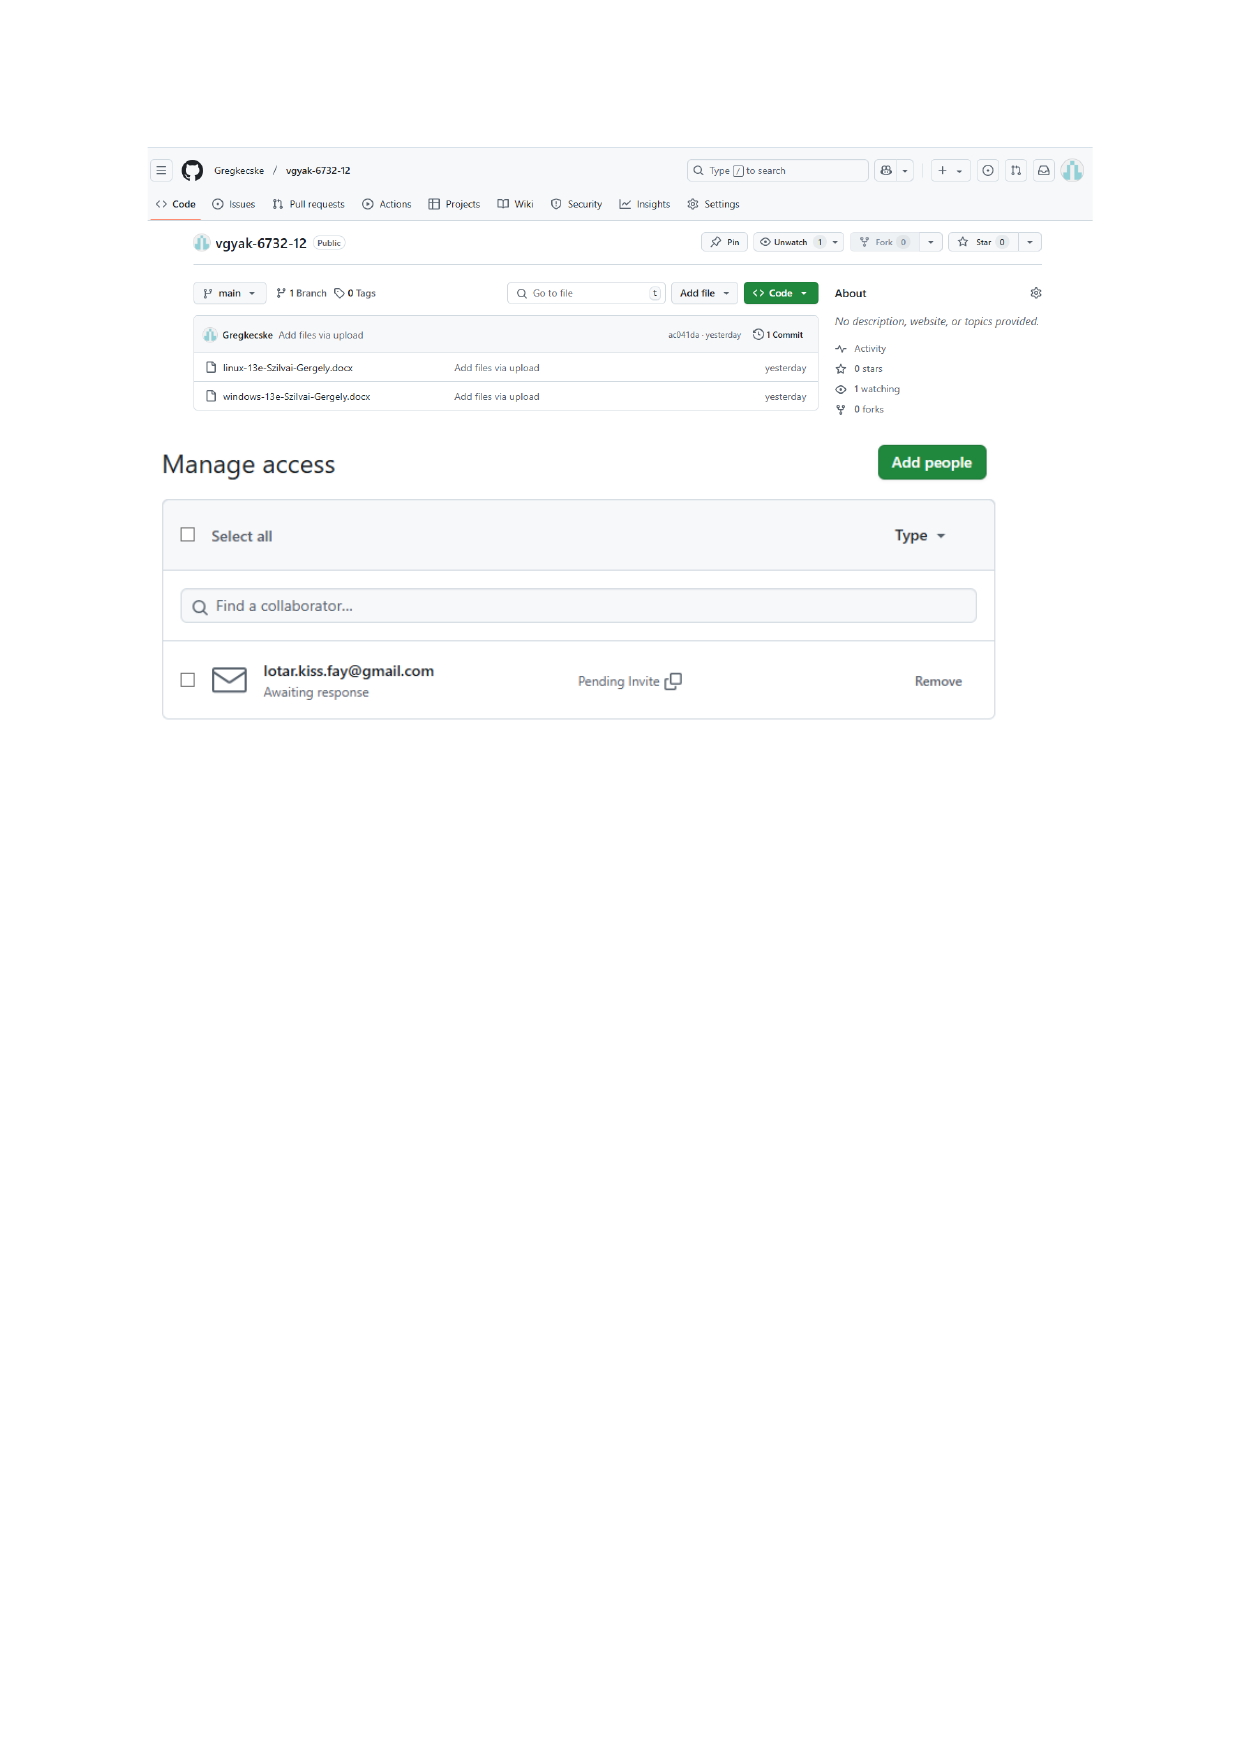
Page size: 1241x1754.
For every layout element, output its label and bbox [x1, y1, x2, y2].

picture [147, 147, 1093, 420]
picture [147, 421, 1093, 751]
